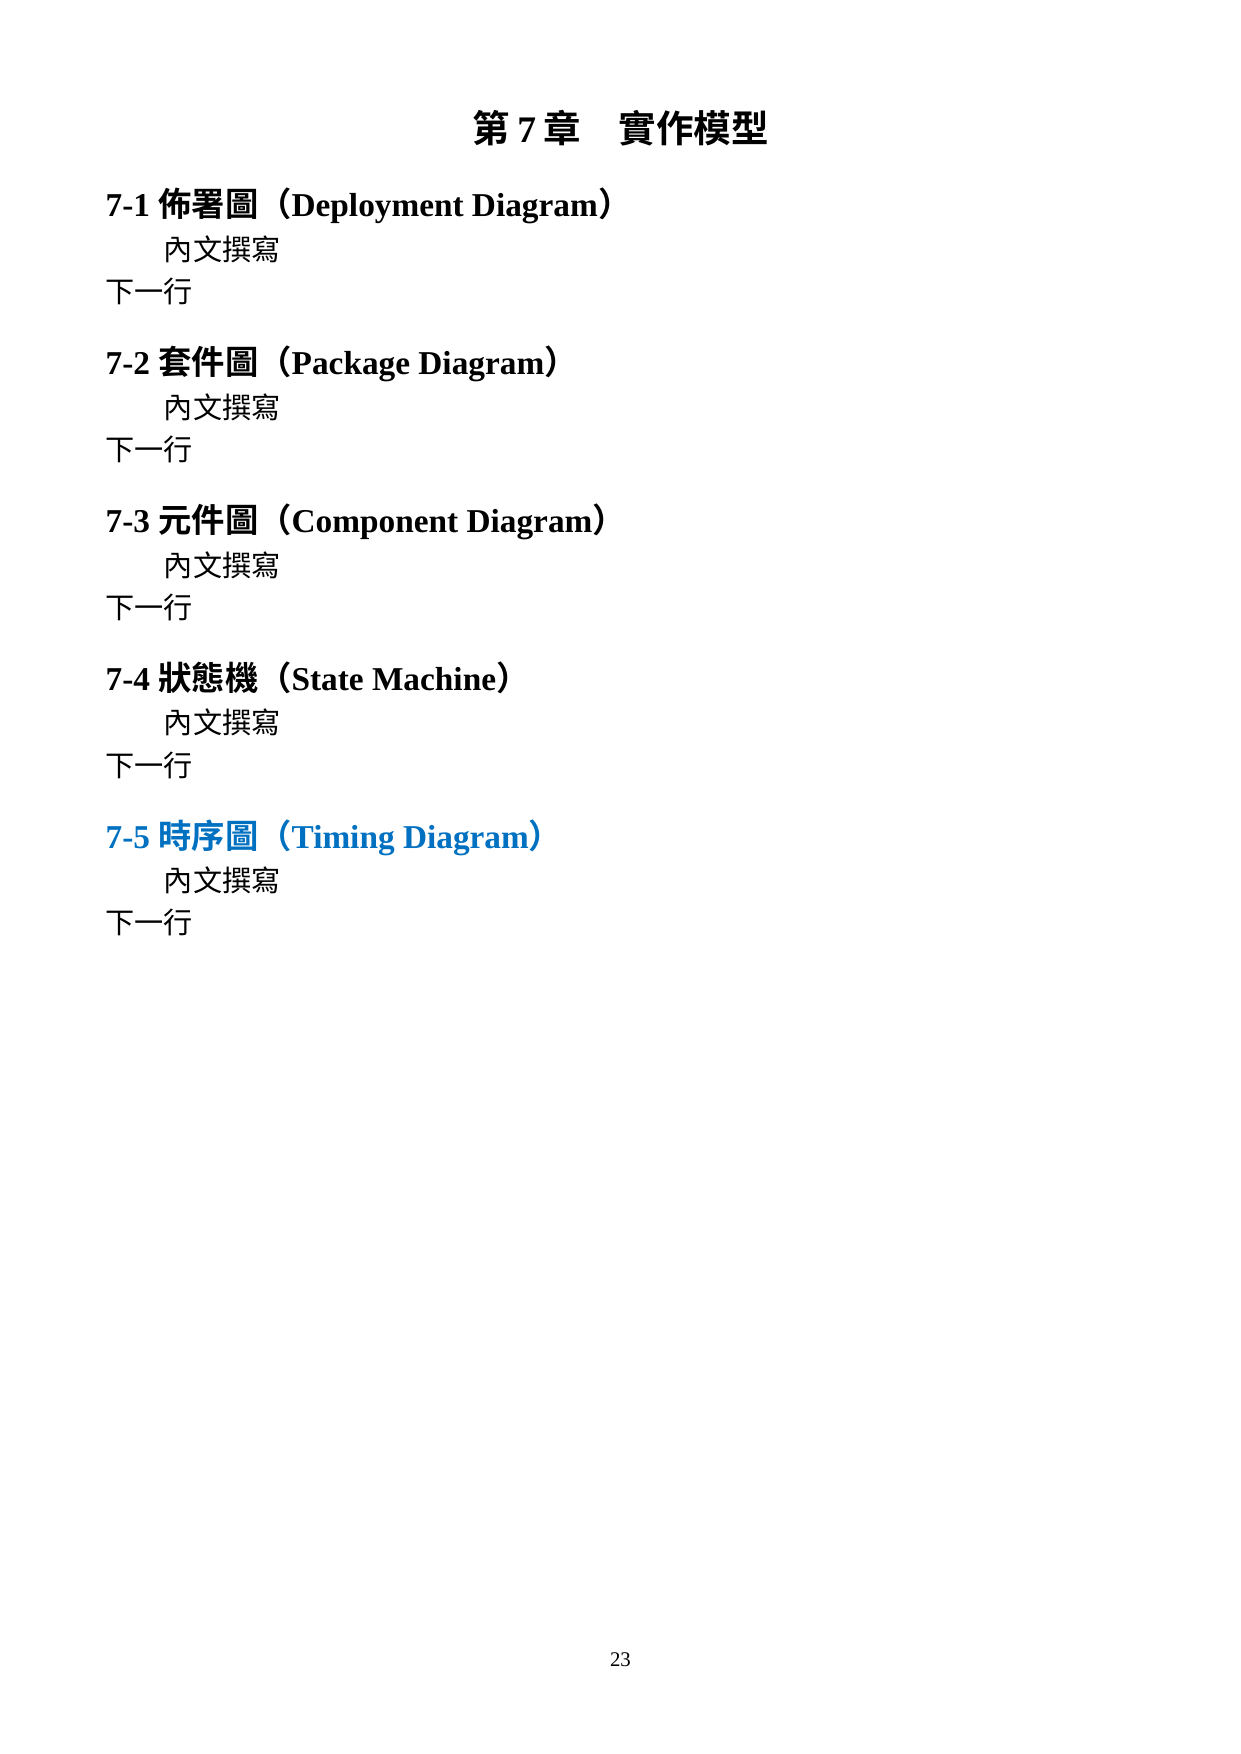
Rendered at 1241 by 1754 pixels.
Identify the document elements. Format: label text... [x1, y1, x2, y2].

text 7-2 套件圖（Package Diagram） [89, 336, 1152, 384]
text 內文撰寫 [89, 542, 1152, 584]
text 第7章 實作模型 [89, 99, 1152, 153]
text 下一行 [89, 427, 1152, 469]
text 7-4 狀態機（State Machine） [89, 652, 1152, 700]
text 下一行 [89, 900, 1152, 942]
text 內文撰寫 [89, 700, 1152, 742]
text 內文撰寫 [89, 226, 1152, 269]
text 下一行 [89, 584, 1152, 627]
text 7-3 元件圖（Component Diagram） [89, 494, 1152, 542]
text 7-5 時序圖（Timing Diagram） [89, 809, 1152, 858]
text 下一行 [89, 742, 1152, 784]
text 內文撰寫 [89, 858, 1152, 900]
text 下一行 [89, 269, 1152, 311]
text 內文撰寫 [89, 384, 1152, 427]
text 7-1 佈署圖（Deployment Diagram） [89, 178, 1152, 226]
